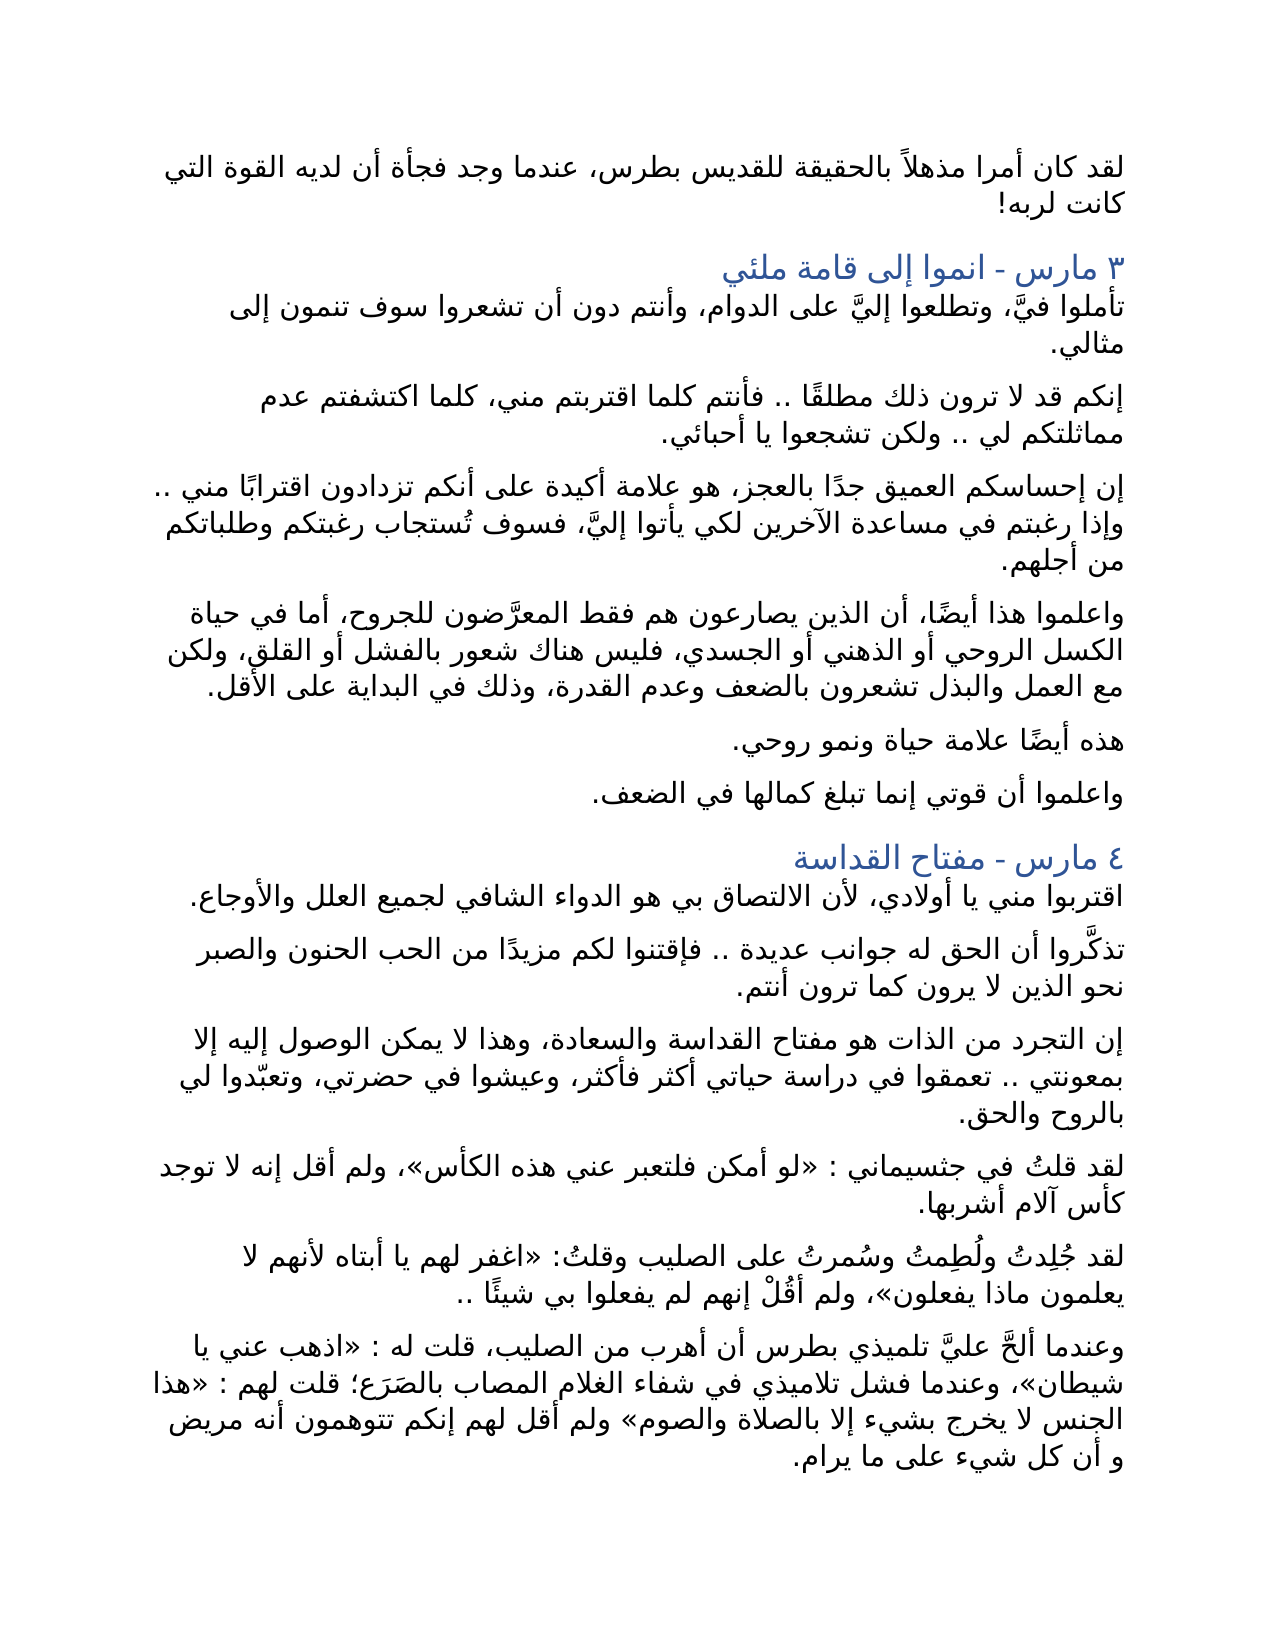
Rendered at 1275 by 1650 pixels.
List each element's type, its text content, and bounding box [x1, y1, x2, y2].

subtitle ٤ مارس - مفتاح القداسة [150, 838, 1125, 876]
text تذكَّروا أن الحق له جوانب عديدة .. فإقتنوا لكم مزيدًا من الحب الحنون والصبر نحو الذين لا يرون كما ترون أنتم. [150, 933, 1125, 1003]
text إنكم قد لا ترون ذلك مطلقًا .. فأنتم كلما اقتربتم مني، كلما اكتشفتم عدم مماثلتكم لي .. ولكن تشجعوا يا أحبائي. [150, 380, 1125, 450]
text وعندما ألحَّ عليَّ تلميذي بطرس أن أهرب من الصليب، قلت له : «اذهب عني يا شيطان»، وعندما فشل تلاميذي في شفاء الغلام المصاب بالصَرَع؛ قلت لهم : «هذا الجنس لا يخرج بشيء إلا بالصلاة والصوم» ولم أقل لهم إنكم تتوهمون أنه مريض و أن كل شيء على ما يرام. [150, 1329, 1125, 1473]
subtitle ٣ مارس - انموا إلى قامة ملئي [150, 248, 1125, 287]
text اقتربوا مني يا أولادي، لأن الالتصاق بي هو الدواء الشافي لجميع العلل والأوجاع. [150, 879, 1125, 913]
text واعلموا أن قوتي إنما تبلغ كمالها في الضعف. [150, 776, 1125, 810]
text لقد قلتُ في جثسيماني : «لو أمكن فلتعبر عني هذه الكأس»، ولم أقل إنه لا توجد كأس آلام أشربها. [150, 1149, 1125, 1220]
text لقد جُلِدتُ ولُطِمتُ وسُمرتُ على الصليب وقلتُ: «اغفر لهم يا أبتاه لأنهم لا يعلمون ماذا يفعلون»، ولم أقُلْ إنهم لم يفعلوا بي شيئًا .. [150, 1239, 1125, 1310]
text تأملوا فيَّ، وتطلعوا إليَّ على الدوام، وأنتم دون أن تشعروا سوف تنمون إلى مثالي. [150, 290, 1125, 360]
text إن التجرد من الذات هو مفتاح القداسة والسعادة، وهذا لا يمكن الوصول إليه إلا بمعونتي .. تعمقوا في دراسة حياتي أكثر فأكثر، وعيشوا في حضرتي، وتعبّدوا لي بالروح والحق. [150, 1023, 1125, 1130]
text واعلموا هذا أيضًا، أن الذين يصارعون هم فقط المعرَّضون للجروح، أما في حياة الكسل الروحي أو الذهني أو الجسدي، فليس هناك شعور بالفشل أو القلق، ولكن مع العمل والبذل تشعرون بالضعف وعدم القدرة، وذلك في البداية على الأقل. [150, 596, 1125, 704]
text لقد كان أمرا مذهلاً بالحقيقة للقديس بطرس، عندما وجد فجأة أن لديه القوة التي كانت لربه! [150, 150, 1125, 221]
text إن إحساسكم العميق جدًا بالعجز، هو علامة أكيدة على أنكم تزدادون اقترابًا مني .. وإذا رغبتم في مساعدة الآخرين لكي يأتوا إليَّ، فسوف تُستجاب رغبتكم وطلباتكم من أجلهم. [150, 470, 1125, 577]
text هذه أيضًا علامة حياة ونمو روحي. [150, 723, 1125, 757]
